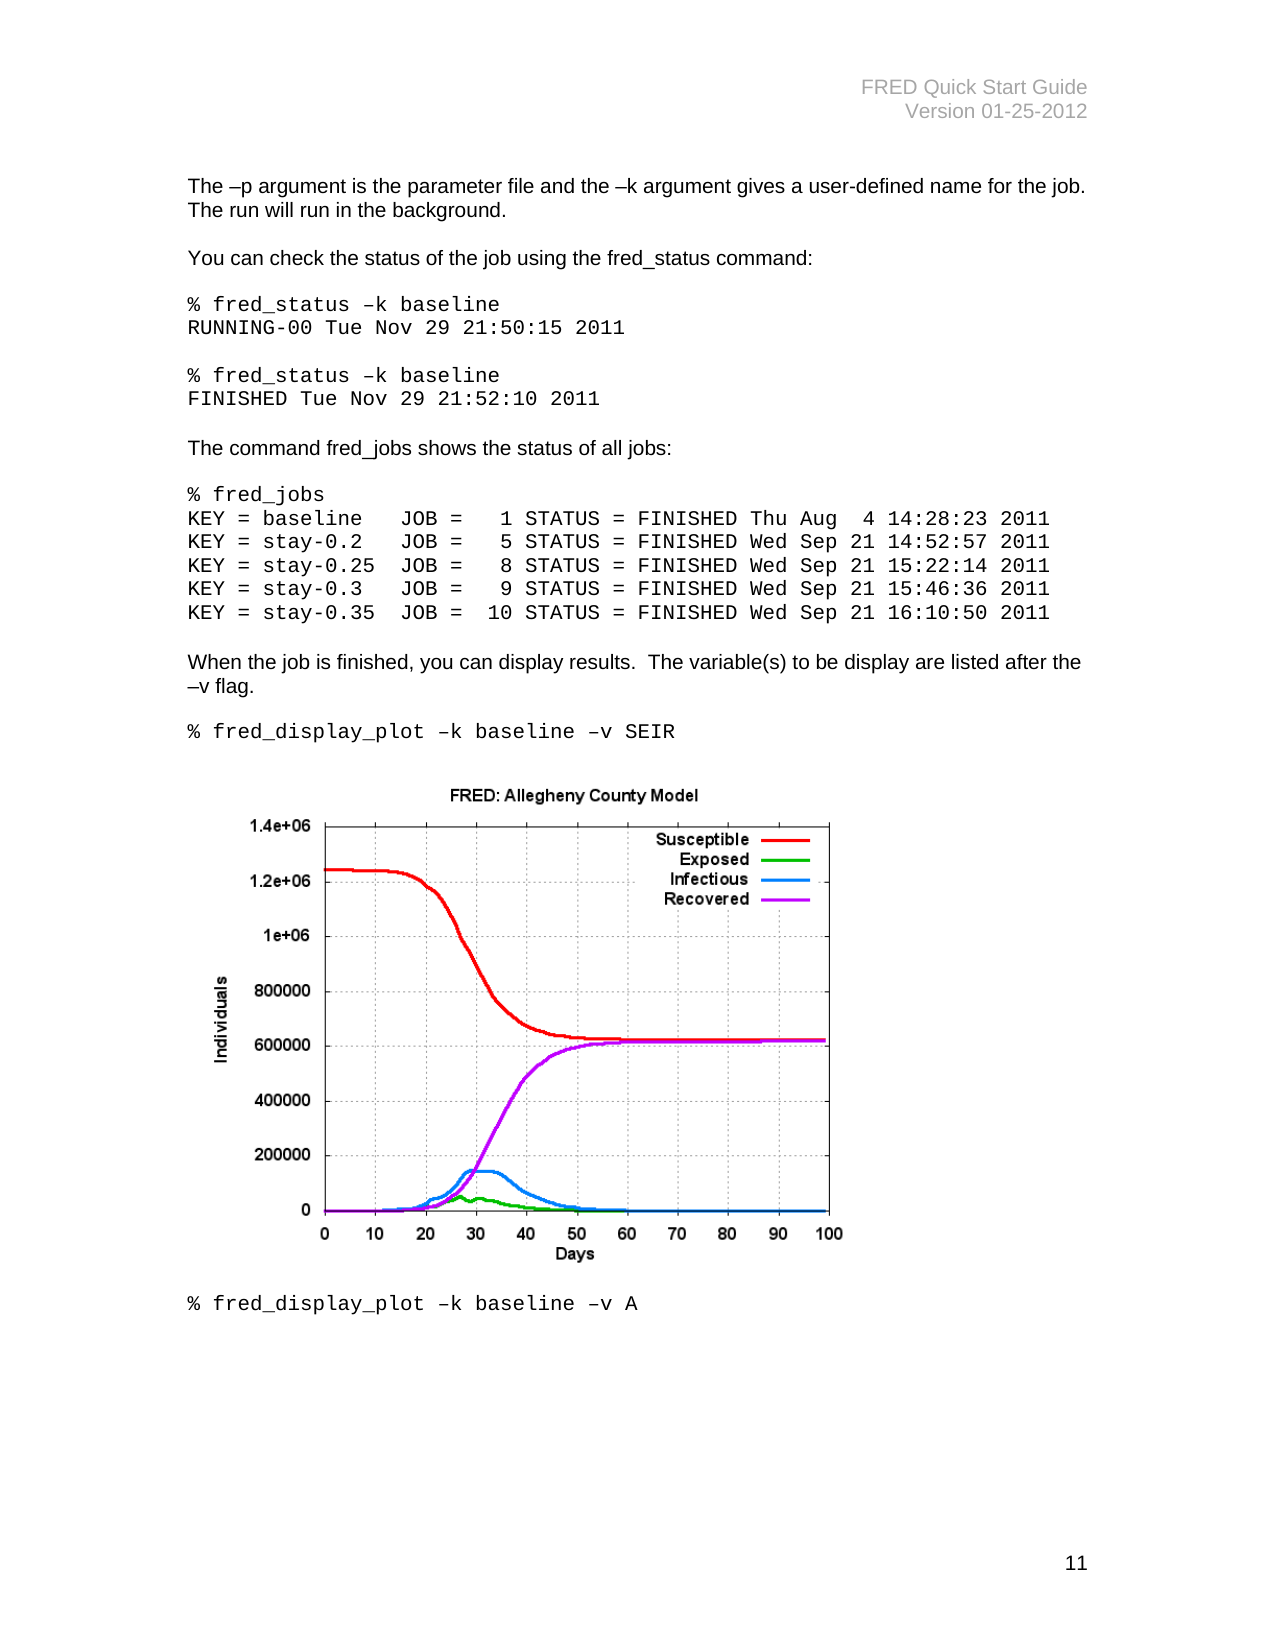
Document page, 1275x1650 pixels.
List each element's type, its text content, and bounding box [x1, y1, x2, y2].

text When the job is finished, you can display results. The variable(s) to be display are listed after the –v flag. [187, 650, 1087, 698]
picture [187, 768, 855, 1269]
text FINISHED Tue Nov 29 21:52:10 2011 [187, 388, 1087, 412]
text KEY = baseline JOB = 1 STATUS = FINISHED Thu Aug 4 14:28:23 2011 [187, 507, 1087, 531]
text % fred_display_plot –k baseline –v SEIR [187, 722, 1087, 745]
text % fred_display_plot –k baseline –v A [187, 1292, 1087, 1316]
text KEY = stay-0.3 JOB = 9 STATUS = FINISHED Wed Sep 21 15:46:36 2011 [187, 578, 1087, 602]
text % fred_status –k baseline [187, 365, 1087, 388]
text KEY = stay-0.2 JOB = 5 STATUS = FINISHED Wed Sep 21 14:52:57 2011 [187, 531, 1087, 555]
text % fred_status –k baseline [187, 294, 1087, 317]
text You can check the status of the job using the fred_status command: [187, 246, 1087, 270]
text The command fred_jobs shows the status of all jobs: [187, 436, 1087, 460]
text RUNNING-00 Tue Nov 29 21:50:15 2011 [187, 317, 1087, 341]
text KEY = stay-0.35 JOB = 10 STATUS = FINISHED Wed Sep 21 16:10:50 2011 [187, 602, 1087, 626]
text The –p argument is the parameter file and the –k argument gives a user-defined name for the job. The run will run in the background. [187, 174, 1087, 222]
text KEY = stay-0.25 JOB = 8 STATUS = FINISHED Wed Sep 21 15:22:14 2011 [187, 555, 1087, 578]
text % fred_jobs [187, 484, 1087, 507]
